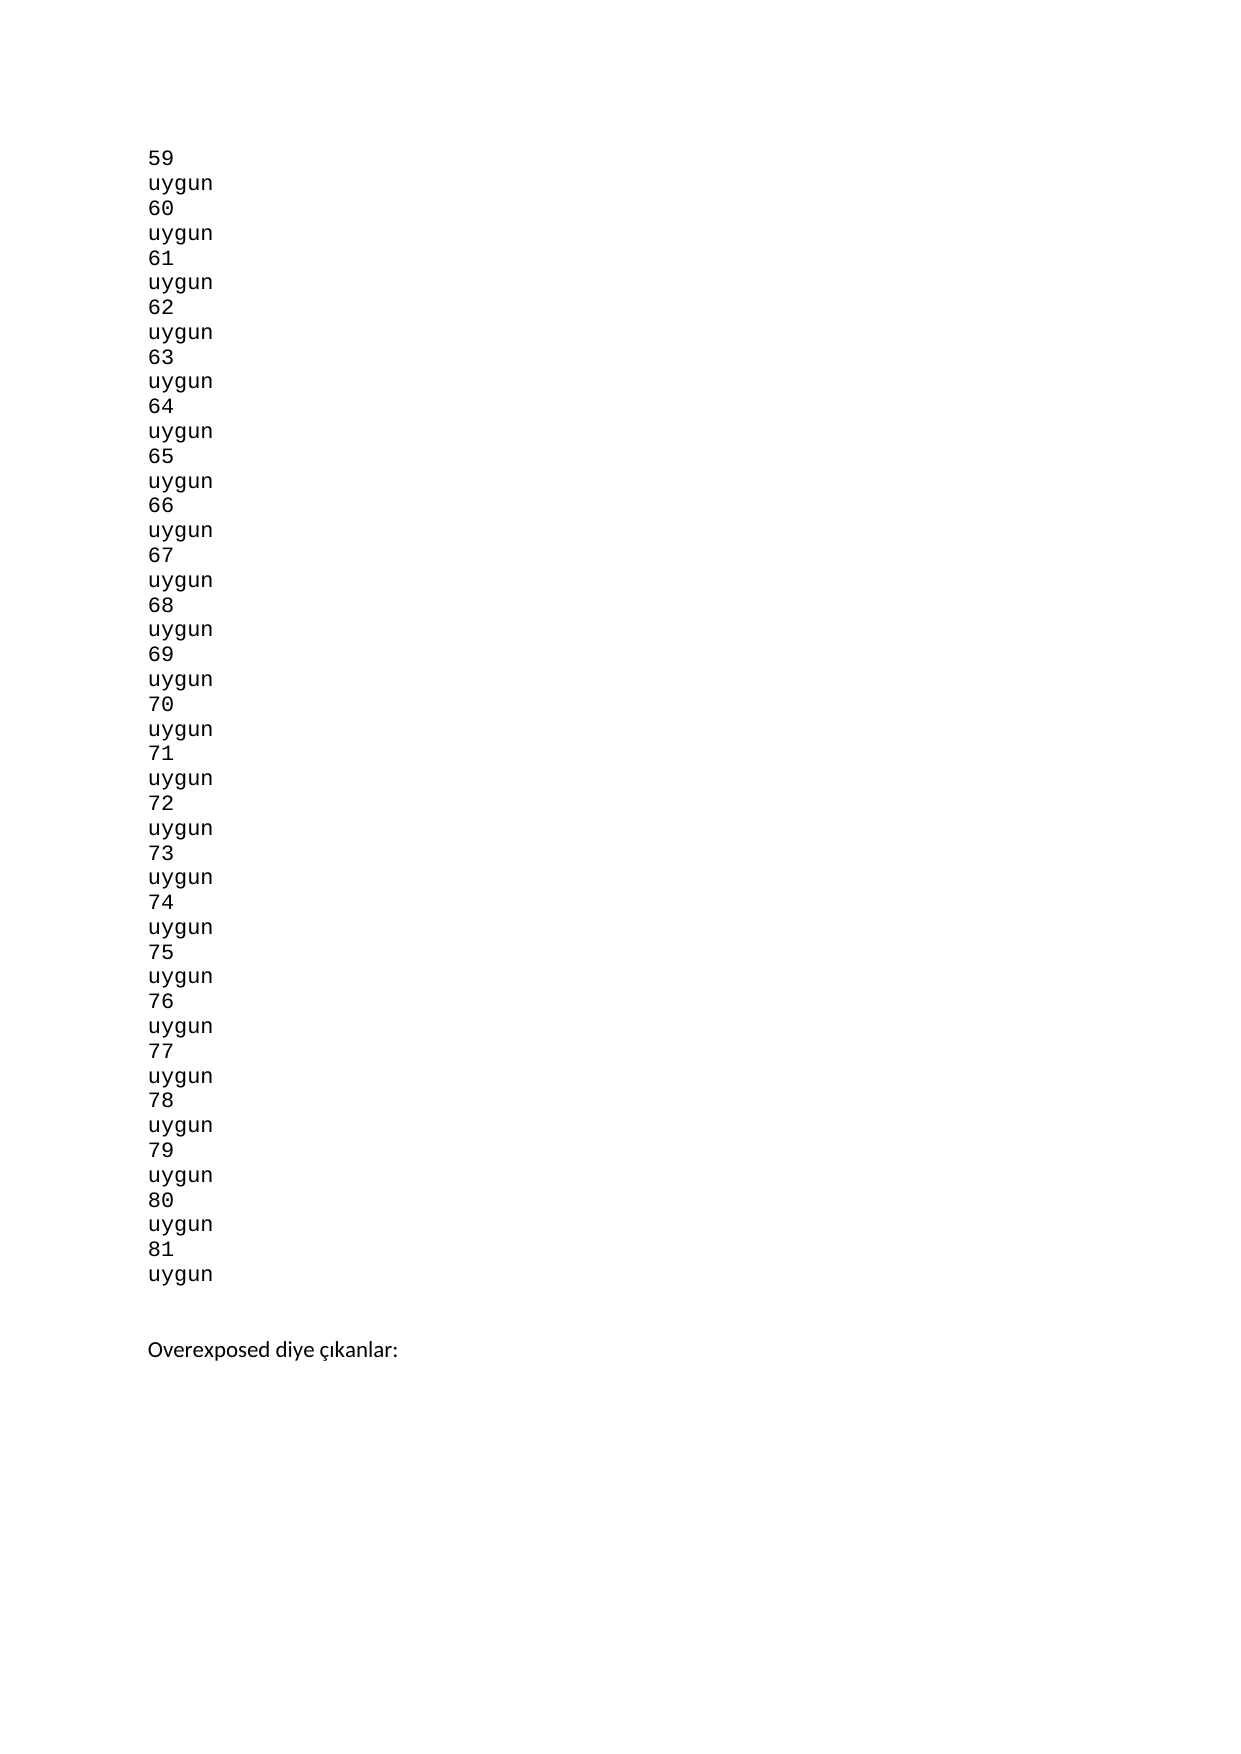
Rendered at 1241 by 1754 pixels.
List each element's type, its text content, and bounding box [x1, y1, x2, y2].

text 71 [148, 743, 1093, 767]
text 70 [148, 693, 1093, 718]
text Overexposed diye çıkanlar: [148, 1335, 1093, 1363]
text 62 [148, 296, 1093, 321]
text 81 [148, 1238, 1093, 1263]
text 64 [148, 396, 1093, 420]
text 76 [148, 991, 1093, 1015]
text 77 [148, 1040, 1093, 1065]
text 80 [148, 1189, 1093, 1214]
text uygun [148, 172, 1093, 197]
text uygun [148, 767, 1093, 792]
text uygun [148, 1065, 1093, 1090]
text 74 [148, 891, 1093, 916]
text 61 [148, 247, 1093, 272]
text uygun [148, 1114, 1093, 1139]
text uygun [148, 619, 1093, 643]
text uygun [148, 1214, 1093, 1238]
text uygun [148, 321, 1093, 346]
text 78 [148, 1090, 1093, 1114]
text 63 [148, 346, 1093, 371]
text uygun [148, 222, 1093, 247]
text uygun [148, 272, 1093, 296]
text 66 [148, 495, 1093, 519]
text 75 [148, 941, 1093, 966]
text uygun [148, 470, 1093, 495]
text 72 [148, 792, 1093, 817]
text uygun [148, 371, 1093, 396]
text uygun [148, 519, 1093, 544]
text uygun [148, 1263, 1093, 1288]
text uygun [148, 420, 1093, 445]
text uygun [148, 1164, 1093, 1189]
text 69 [148, 643, 1093, 668]
text 79 [148, 1139, 1093, 1164]
text 65 [148, 445, 1093, 470]
text uygun [148, 668, 1093, 693]
text uygun [148, 718, 1093, 743]
text 67 [148, 544, 1093, 569]
text uygun [148, 569, 1093, 594]
text uygun [148, 817, 1093, 842]
text uygun [148, 966, 1093, 991]
text uygun [148, 867, 1093, 891]
text uygun [148, 916, 1093, 941]
text 59 [148, 148, 1093, 172]
text uygun [148, 1015, 1093, 1040]
text 60 [148, 197, 1093, 222]
text 68 [148, 594, 1093, 619]
text 73 [148, 842, 1093, 867]
